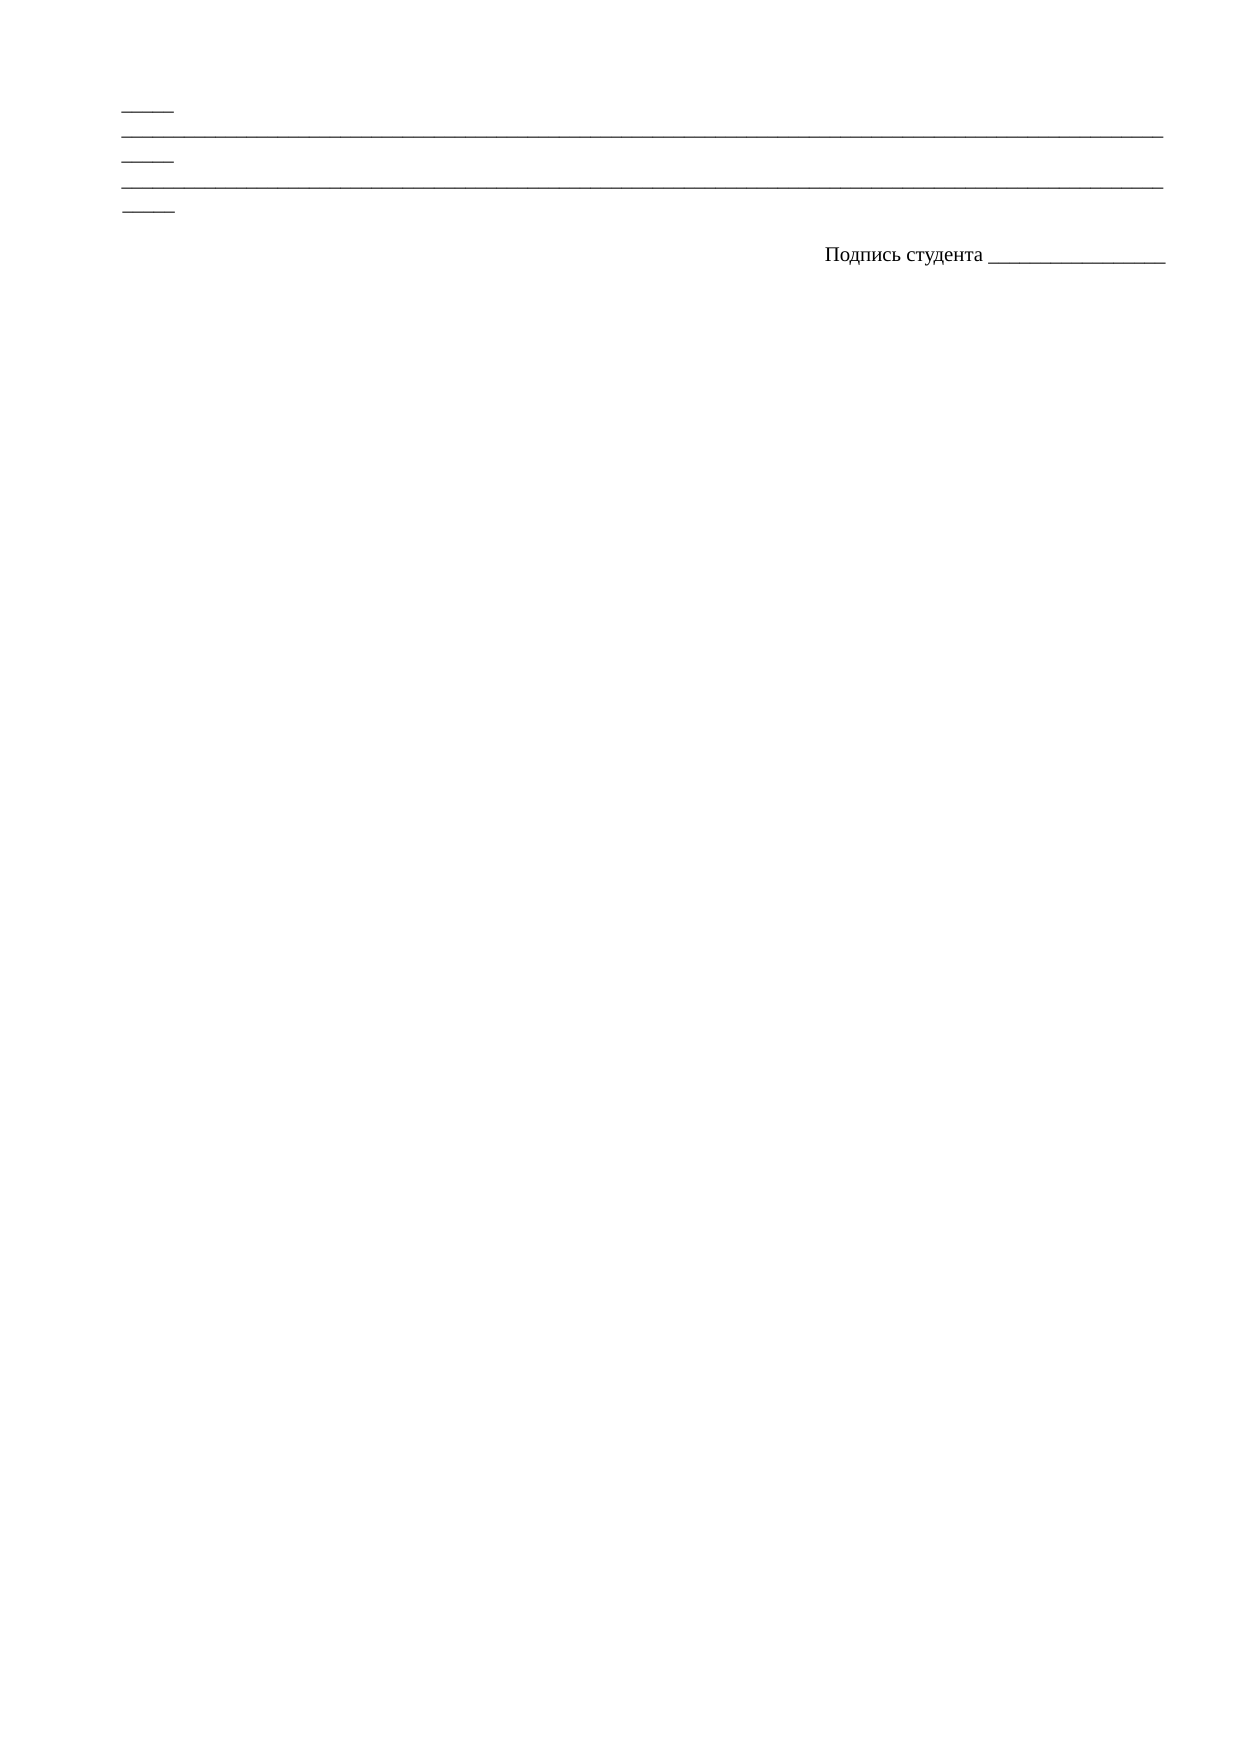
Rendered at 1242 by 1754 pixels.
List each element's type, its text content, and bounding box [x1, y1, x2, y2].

text Подпись студента _________________ [98, 242, 1165, 266]
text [121, 116, 1173, 140]
text ____________________________________________________________________________________________________ _____ [121, 166, 1173, 215]
text _____ [121, 141, 1173, 165]
text _____ [121, 91, 1173, 115]
